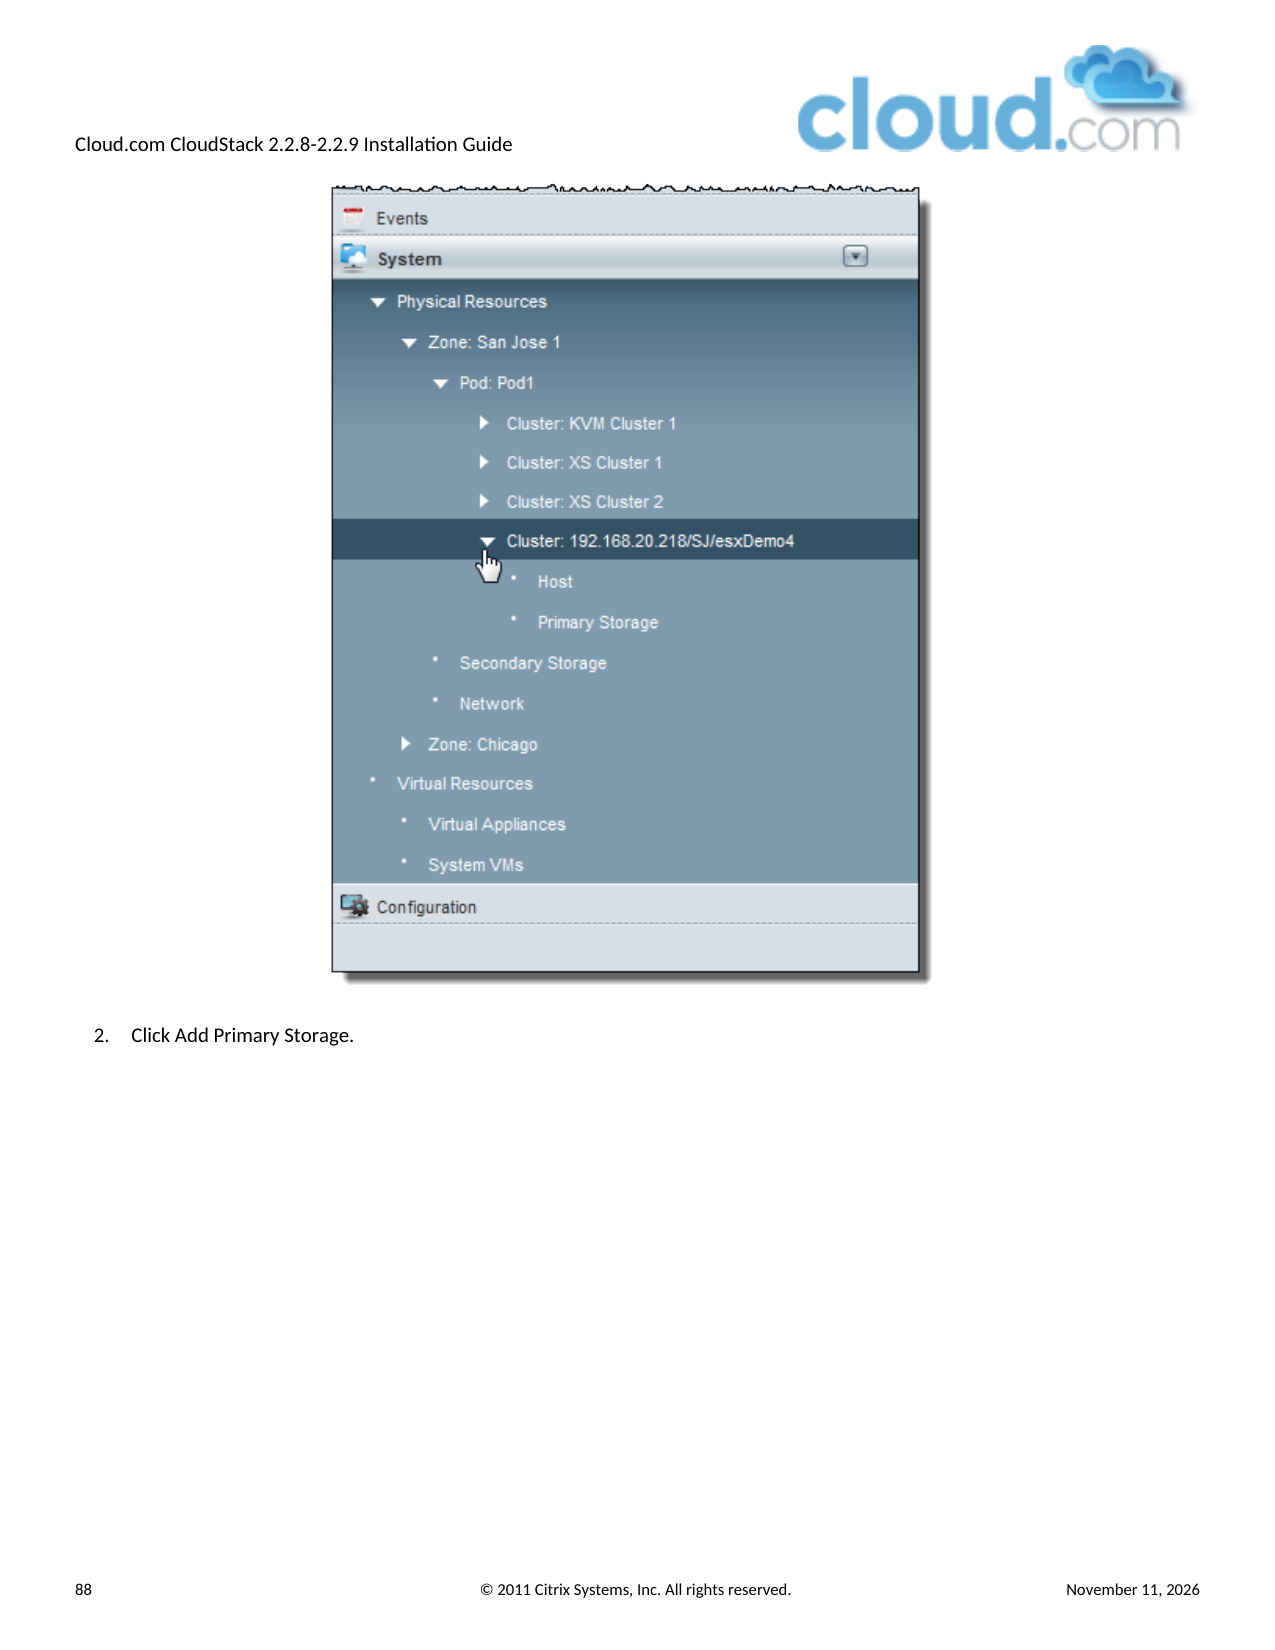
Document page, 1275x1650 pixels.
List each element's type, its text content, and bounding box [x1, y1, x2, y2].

picture [330, 181, 945, 998]
list Click Add Primary Storage. [94, 1022, 1200, 1047]
picture [797, 45, 1200, 152]
